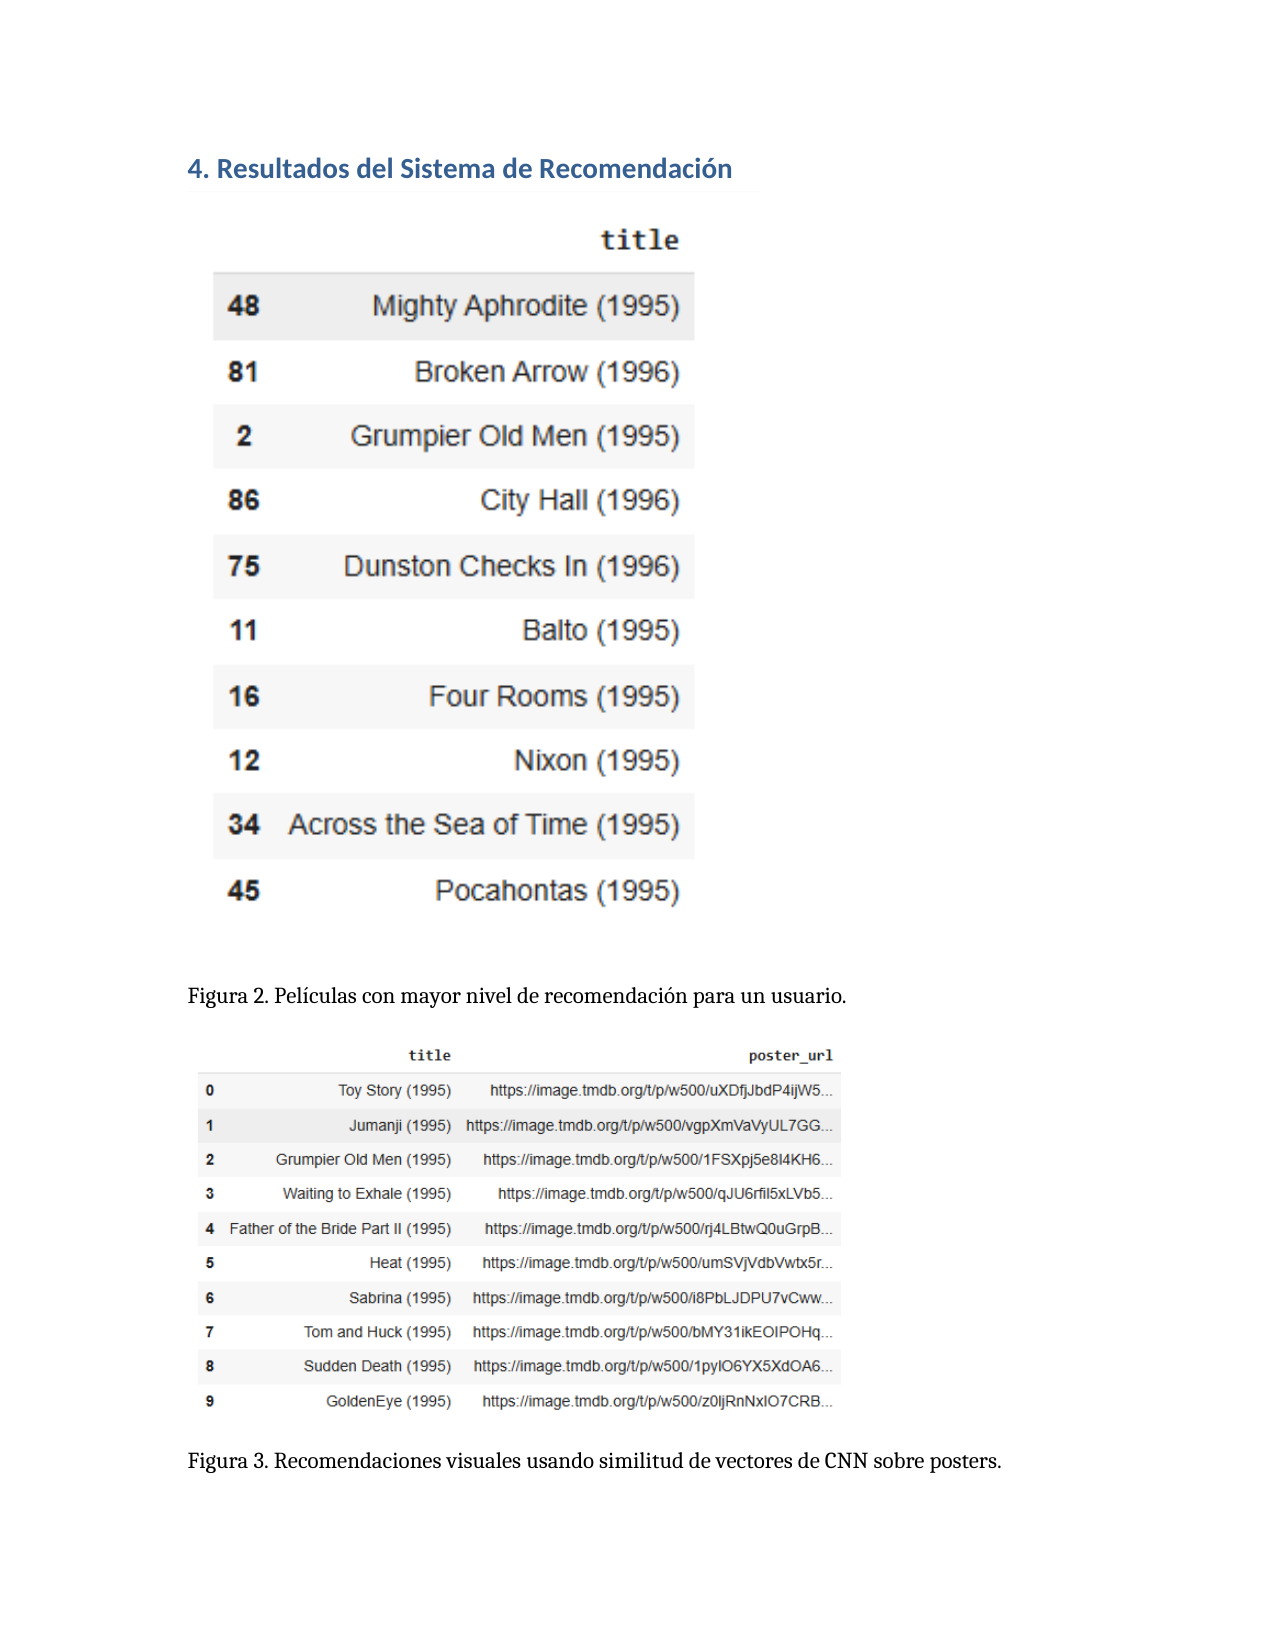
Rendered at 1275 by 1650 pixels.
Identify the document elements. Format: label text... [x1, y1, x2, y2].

picture [187, 1033, 863, 1423]
subtitle 4. Resultados del Sistema de Recomendación [187, 150, 1087, 186]
text Figura 2. Películas con mayor nivel de recomendación para un usuario. [187, 983, 1087, 1009]
text Figura 3. Recomendaciones visuales usando similitud de vectores de CNN sobre posters. [187, 1447, 1087, 1474]
picture [187, 191, 759, 959]
